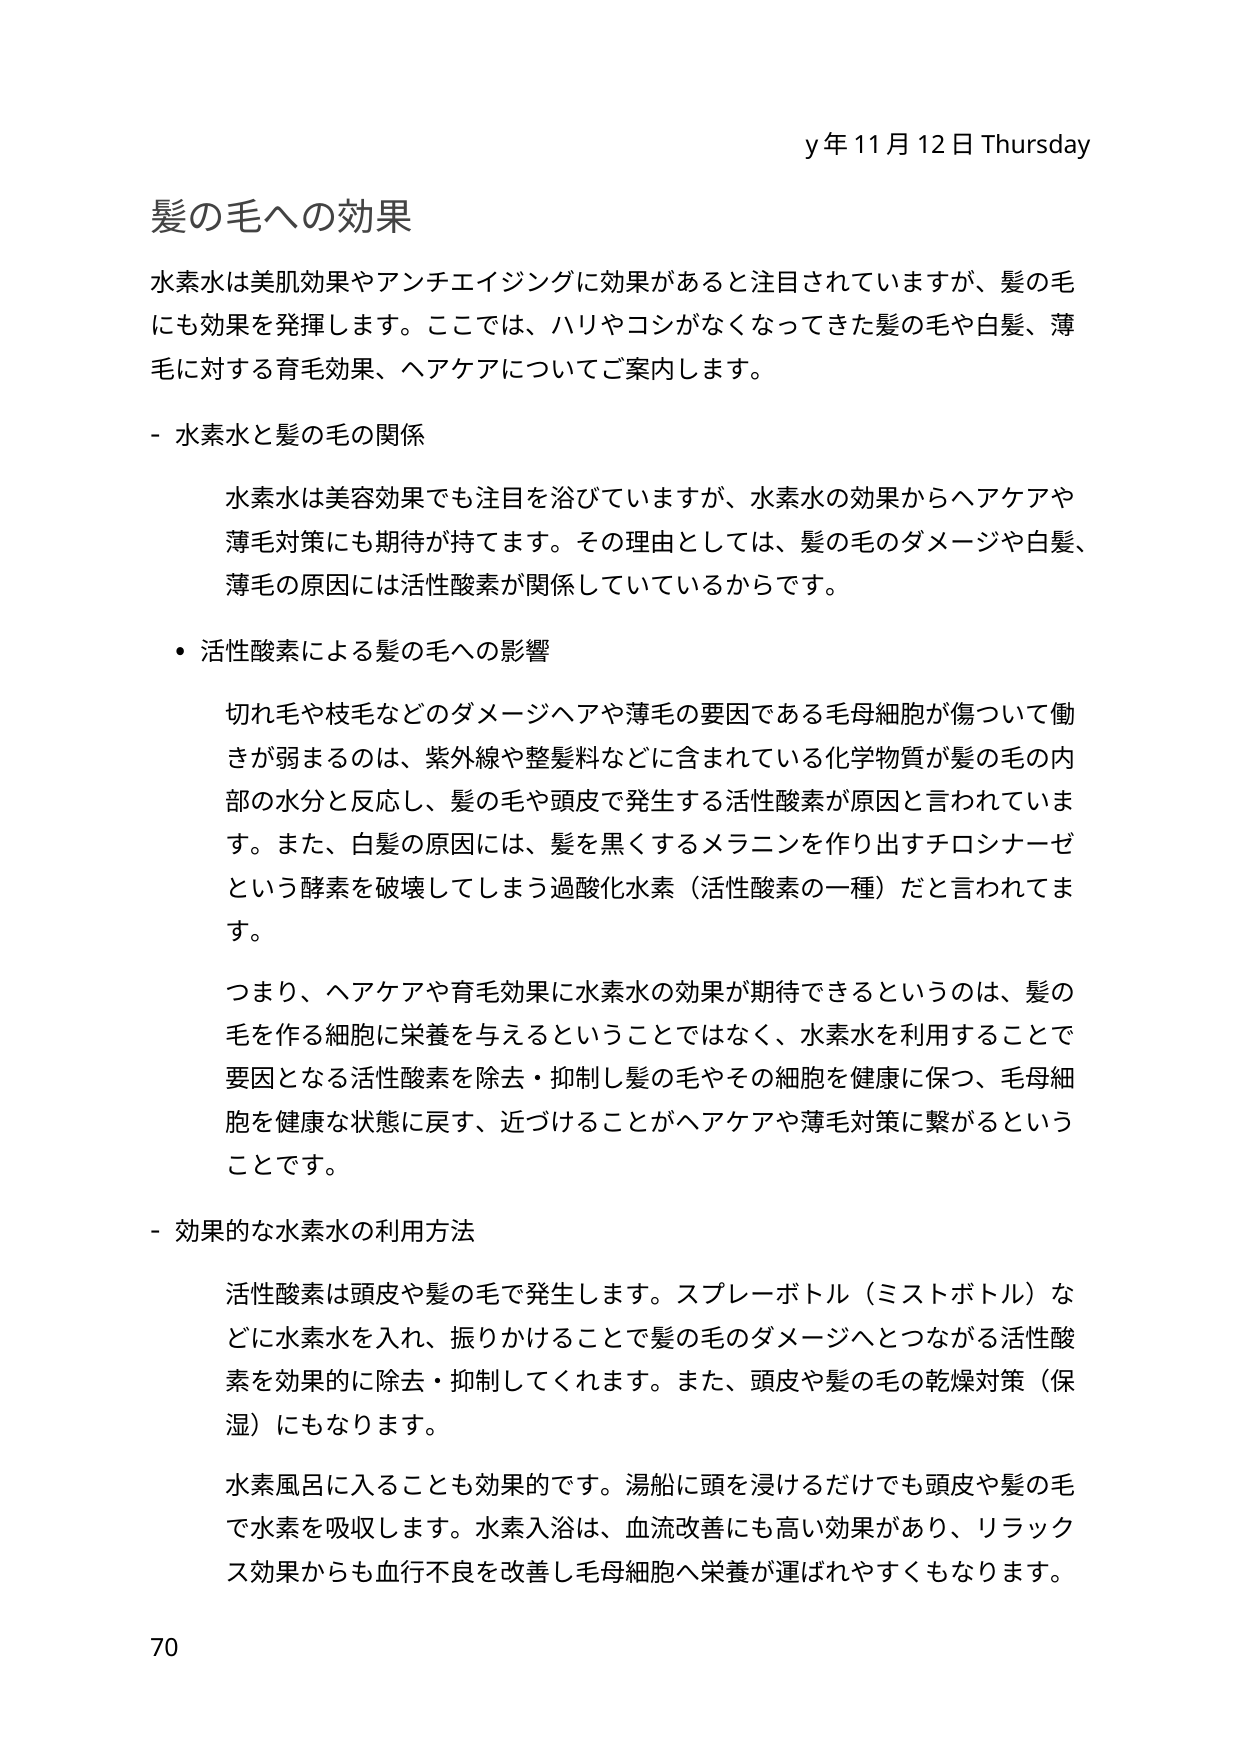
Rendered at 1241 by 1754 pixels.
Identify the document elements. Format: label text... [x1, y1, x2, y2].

text 水素水は美肌効果やアンチエイジングに効果があると注目されていますが、髪の毛にも効果を発揮します。ここでは、ハリやコシがなくなってきた髪の毛や白髪、薄毛に対する育毛効果、ヘアケアについてご案内します。 [150, 262, 1090, 386]
list 活性酸素による髪の毛への影響 [175, 626, 1090, 669]
list 水素水と髪の毛の関係 [150, 409, 1090, 453]
text 髪の毛への効果 [150, 187, 1090, 242]
text つまり、ヘアケアや育毛効果に水素水の効果が期待できるというのは、髪の毛を作る細胞に栄養を与えるということではなく、水素水を利用することで要因となる活性酸素を除去・抑制し髪の毛やその細胞を健康に保つ、毛母細胞を健康な状態に戻す、近づけることがヘアケアや薄毛対策に繋がるということです。 [225, 972, 1090, 1182]
text 活性酸素は頭皮や髪の毛で発生します。スプレーボトル（ミストボトル）などに水素水を入れ、振りかけることで髪の毛のダメージへとつながる活性酸素を効果的に除去・抑制してくれます。また、頭皮や髪の毛の乾燥対策（保湿）にもなります。 [225, 1275, 1090, 1442]
list 効果的な水素水の利用方法 [150, 1206, 1090, 1249]
text 水素風呂に入ることも効果的です。湯船に頭を浸けるだけでも頭皮や髪の毛で水素を吸収します。水素入浴は、血流改善にも高い効果があり、リラックス効果からも血行不良を改善し毛母細胞へ栄養が運ばれやすくもなります。 [225, 1465, 1090, 1588]
text 水素水は美容効果でも注目を浴びていますが、水素水の効果からヘアケアや薄毛対策にも期待が持てます。その理由としては、髪の毛のダメージや白髪、薄毛の原因には活性酸素が関係していているからです。 [225, 478, 1090, 602]
text 切れ毛や枝毛などのダメージヘアや薄毛の要因である毛母細胞が傷ついて働きが弱まるのは、紫外線や整髪料などに含まれている化学物質が髪の毛の内部の水分と反応し、髪の毛や頭皮で発生する活性酸素が原因と言われています。また、白髪の原因には、髪を黒くするメラニンを作り出すチロシナーゼという酵素を破壊してしまう過酸化水素（活性酸素の一種）だと言われてます。 [225, 695, 1090, 948]
